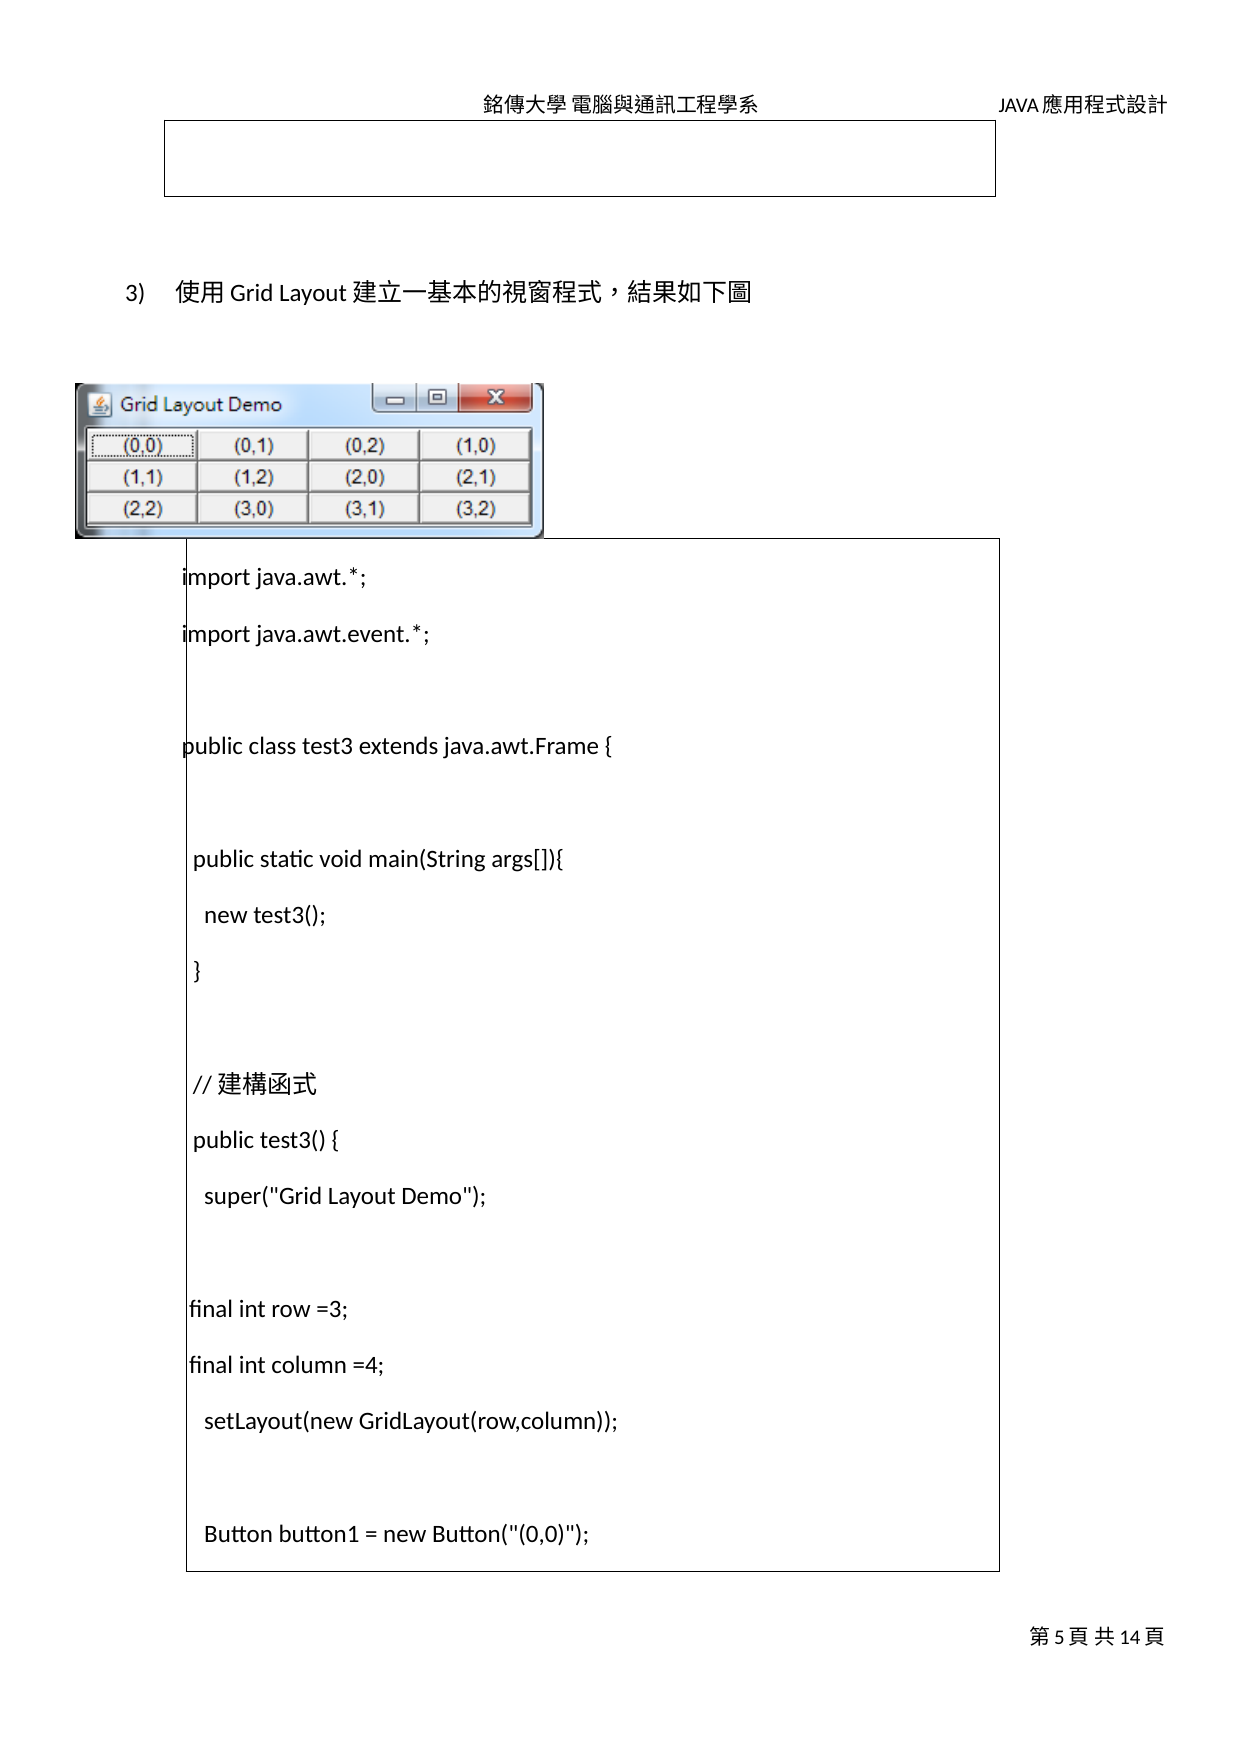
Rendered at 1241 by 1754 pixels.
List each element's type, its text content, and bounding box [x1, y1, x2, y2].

list 使用Grid Layout建立一基本的視窗程式，結果如下圖 [125, 272, 1165, 309]
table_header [165, 121, 995, 196]
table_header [187, 539, 999, 1571]
picture [75, 383, 544, 539]
